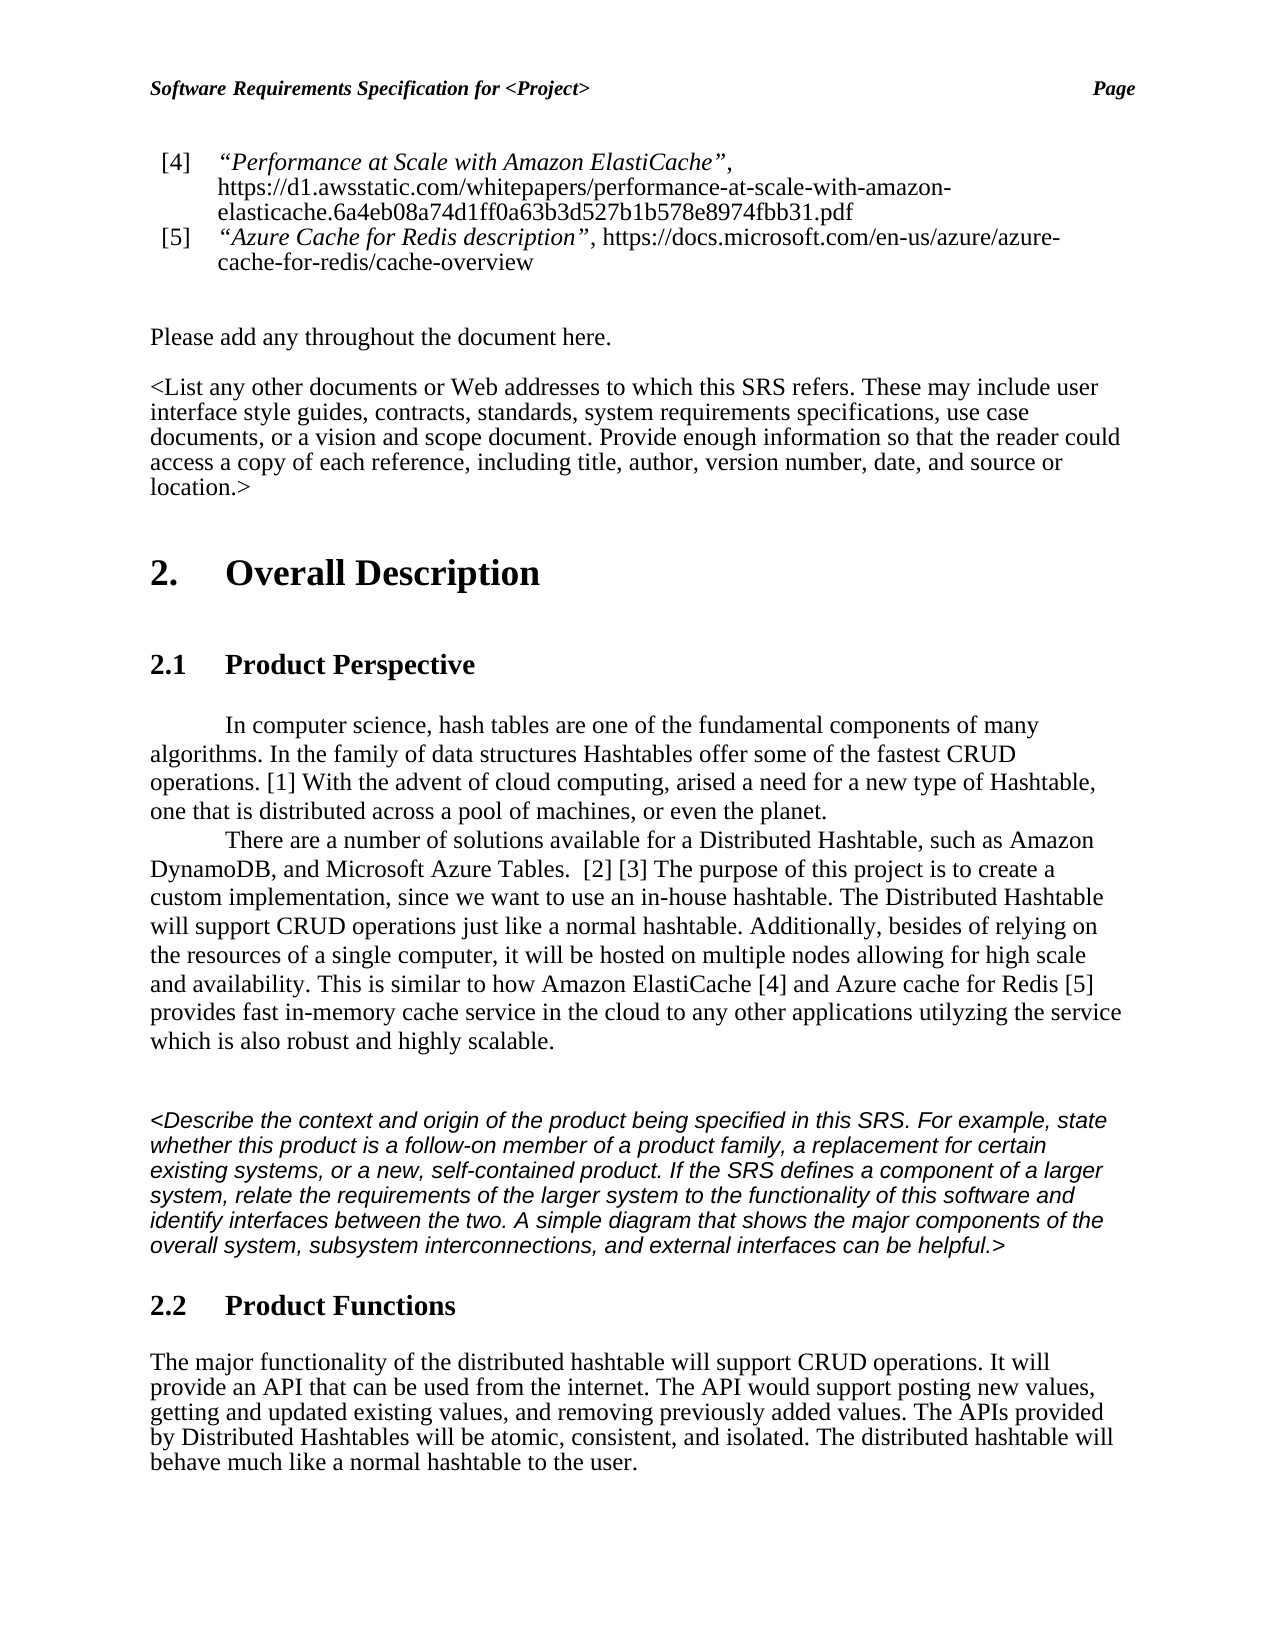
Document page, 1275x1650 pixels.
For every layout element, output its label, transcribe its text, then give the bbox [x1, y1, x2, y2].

table_cell [5] [150, 225, 206, 275]
table_cell “Performance at Scale with Amazon ElastiCache”, https://d1.awsstatic.com/whitepapers/performance-at-scale-with-amazon-elasticache.6a4eb08a74d1ff0a63b3d527b1b578e8974fbb31.pdf [206, 150, 1125, 225]
subtitle Product Functions [150, 1288, 1125, 1321]
table_cell “Azure Cache for Redis description”, https://docs.microsoft.com/en-us/azure/azure-cache-for-redis/cache-overview [206, 225, 1125, 275]
text <List any other documents or Web addresses to which this SRS refers. These may include user interface style guides, contracts, standards, system requirements specifications, use case documents, or a vision and scope document. Provide enough information so that the reader could access a copy of each reference, including title, author, version number, date, and source or location.> [150, 375, 1125, 500]
text <Describe the context and origin of the product being specified in this SRS. For example, state whether this product is a follow-on member of a product family, a replacement for certain existing systems, or a new, self-contained product. If the SRS defines a component of a larger system, relate the requirements of the larger system to the functionality of this software and identify interfaces between the two. A simple diagram that shows the major components of the overall system, subsystem interconnections, and external interfaces can be helpful.> [150, 1109, 1125, 1259]
text There are a number of solutions available for a Distributed Hashtable, such as Amazon DynamoDB, and Microsoft Azure Tables. [2] [3] The purpose of this project is to create a custom implementation, since we want to use an in-house hashtable. The Distributed Hashtable will support CRUD operations just like a normal hashtable. Additionally, besides of relying on the resources of a single computer, it will be hosted on multiple nodes allowing for high scale and availability. This is similar to how Amazon ElastiCache [4] and Azure cache for Redis [5] provides fast in-memory cache service in the cloud to any other applications utilyzing the service which is also robust and highly scalable. [150, 825, 1125, 1055]
text In computer science, hash tables are one of the fundamental components of many algorithms. In the family of data structures Hashtables offer some of the fastest CRUD operations. [1] With the advent of cloud computing, arised a need for a new type of Hashtable, one that is distributed across a pool of machines, or even the planet. [150, 710, 1125, 825]
text Please add any throughout the document here. [150, 325, 1125, 350]
text The major functionality of the distributed hashtable will support CRUD operations. It will provide an API that can be used from the internet. The API would support posting new values, getting and updated existing values, and removing previously added values. The APIs provided by Distributed Hashtables will be atomic, consistent, and isolated. The distributed hashtable will behave much like a normal hashtable to the user. [150, 1351, 1125, 1476]
table_cell [4] [150, 150, 206, 225]
subtitle Product Perspective [150, 647, 1125, 681]
subtitle Overall Description [150, 550, 1125, 593]
